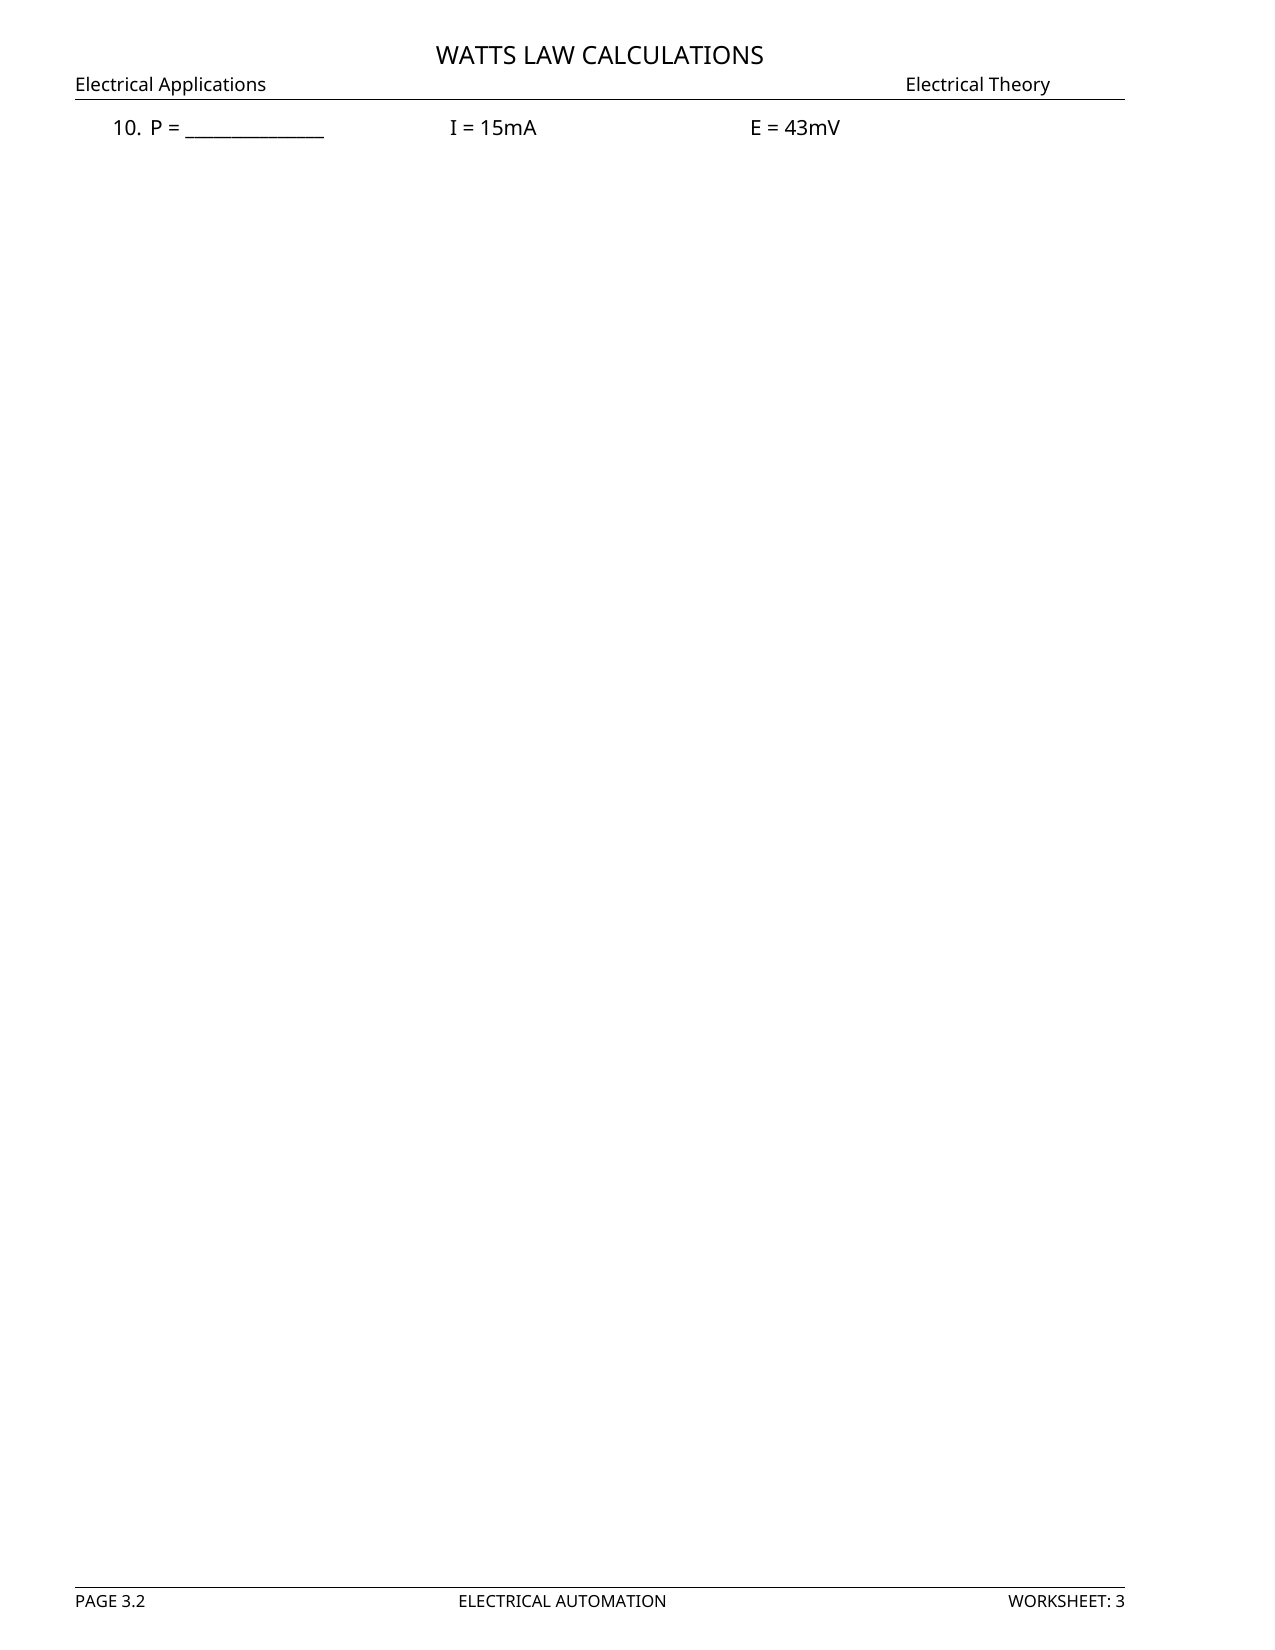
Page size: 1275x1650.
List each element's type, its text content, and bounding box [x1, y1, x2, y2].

list P = _______________ I = 15mA E = 43mV [112, 113, 1125, 141]
